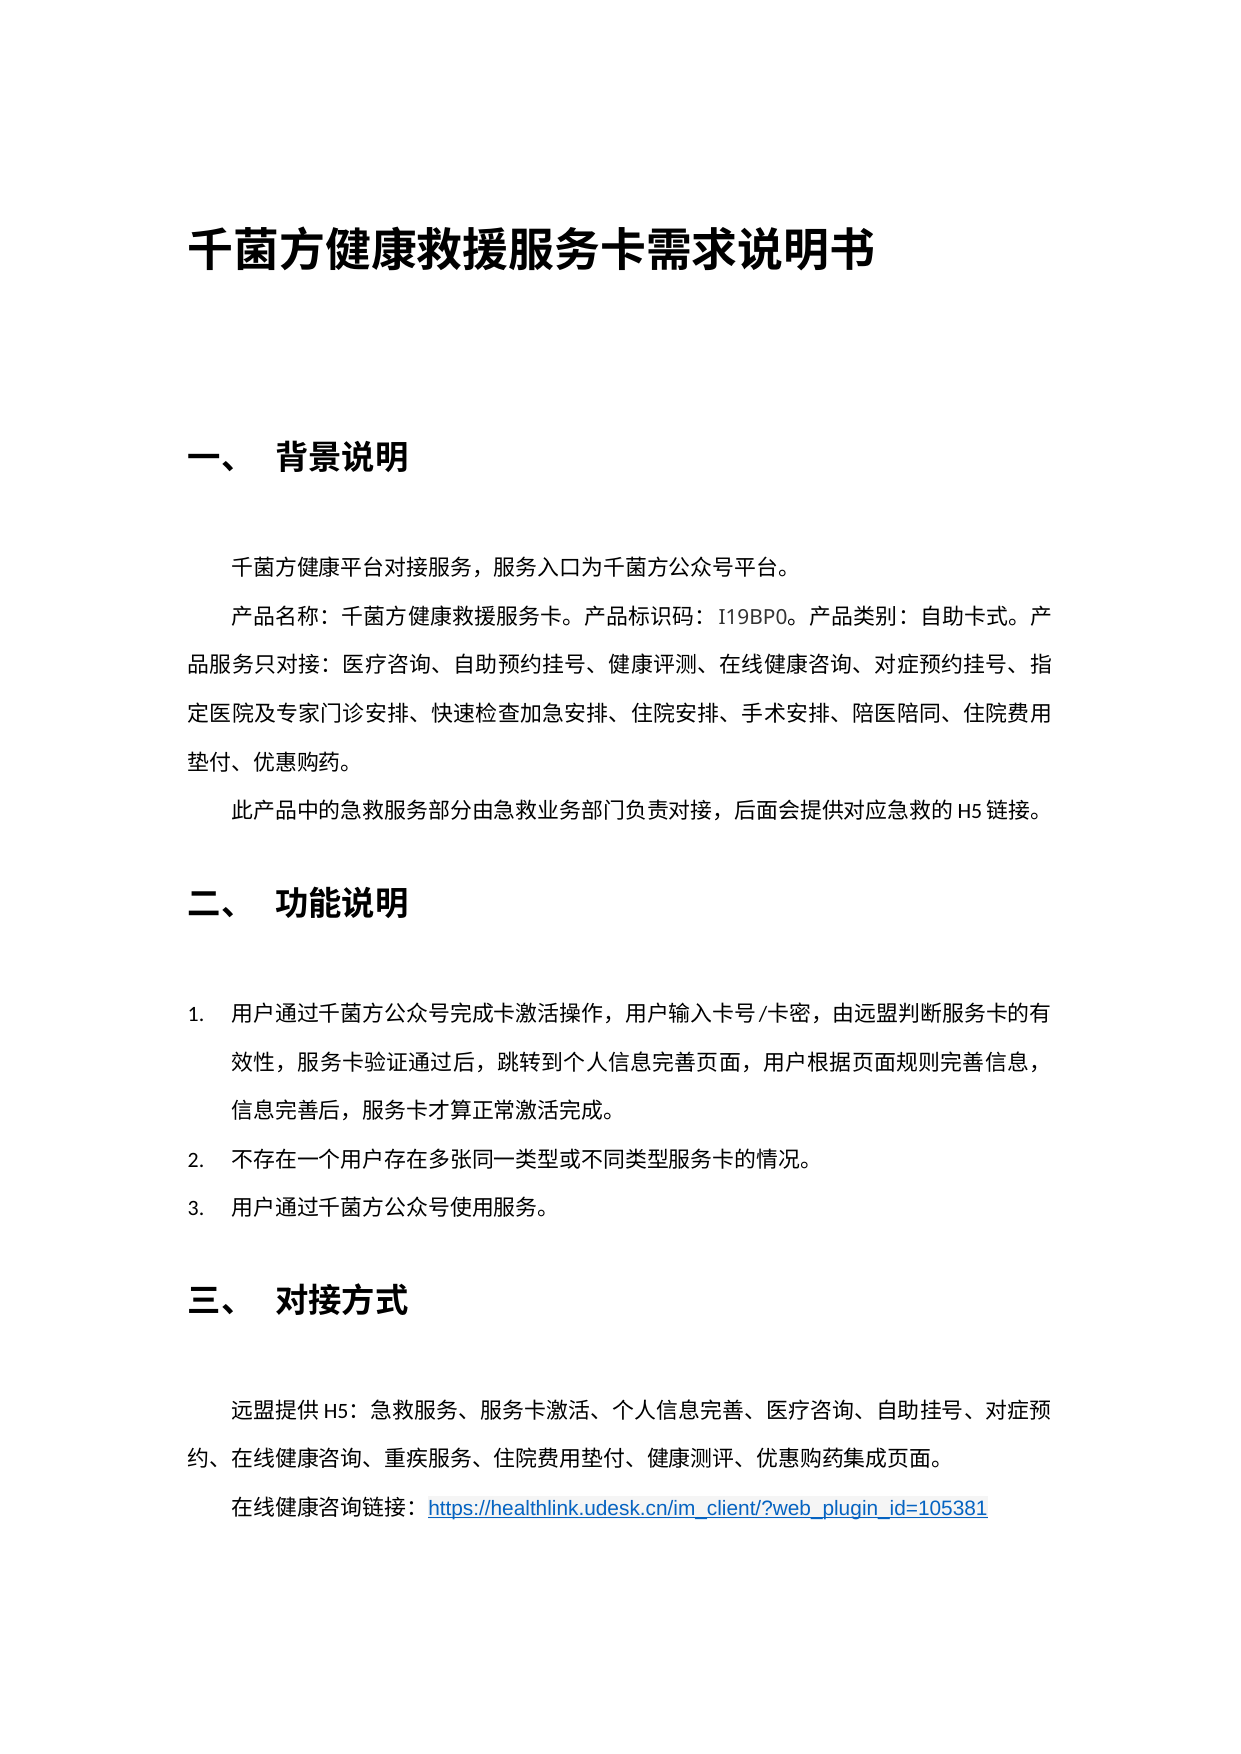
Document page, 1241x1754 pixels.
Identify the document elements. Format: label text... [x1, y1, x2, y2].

list 用户通过千菌方公众号完成卡激活操作，用户输入卡号/卡密，由远盟判断服务卡的有效性，服务卡验证通过后，跳转到个人信息完善页面，用户根据页面规则完善信息，信息完善后，服务卡才算正常激活完成。 [187, 996, 1053, 1126]
subtitle 对接方式 [187, 1265, 1053, 1330]
subtitle 千菌方健康救援服务卡需求说明书 [187, 197, 1053, 295]
list 不存在一个用户存在多张同一类型或不同类型服务卡的情况。 [187, 1141, 1053, 1174]
list 用户通过千菌方公众号使用服务。 [187, 1190, 1053, 1222]
text 千菌方健康平台对接服务，服务入口为千菌方公众号平台。 [187, 550, 1053, 582]
text 在线健康咨询链接：https://healthlink.udesk.cn/im_client/?web_plugin_id=105381 [187, 1489, 1053, 1522]
subtitle 功能说明 [187, 868, 1053, 933]
text 此产品中的急救服务部分由急救业务部门负责对接，后面会提供对应急救的H5链接。 [187, 793, 1053, 825]
subtitle 背景说明 [187, 423, 1053, 488]
text 产品名称：千菌方健康救援服务卡。产品标识码：I19BP0。产品类别：自助卡式。产品服务只对接：医疗咨询、自助预约挂号、健康评测、在线健康咨询、对症预约挂号、指定医院及专家门诊安排、快速检查加急安排、住院安排、手术安排、陪医陪同、住院费用垫付、优惠购药。 [187, 598, 1053, 777]
text 远盟提供H5：急救服务、服务卡激活、个人信息完善、医疗咨询、自助挂号、对症预约、在线健康咨询、重疾服务、住院费用垫付、健康测评、优惠购药集成页面。 [187, 1392, 1053, 1473]
